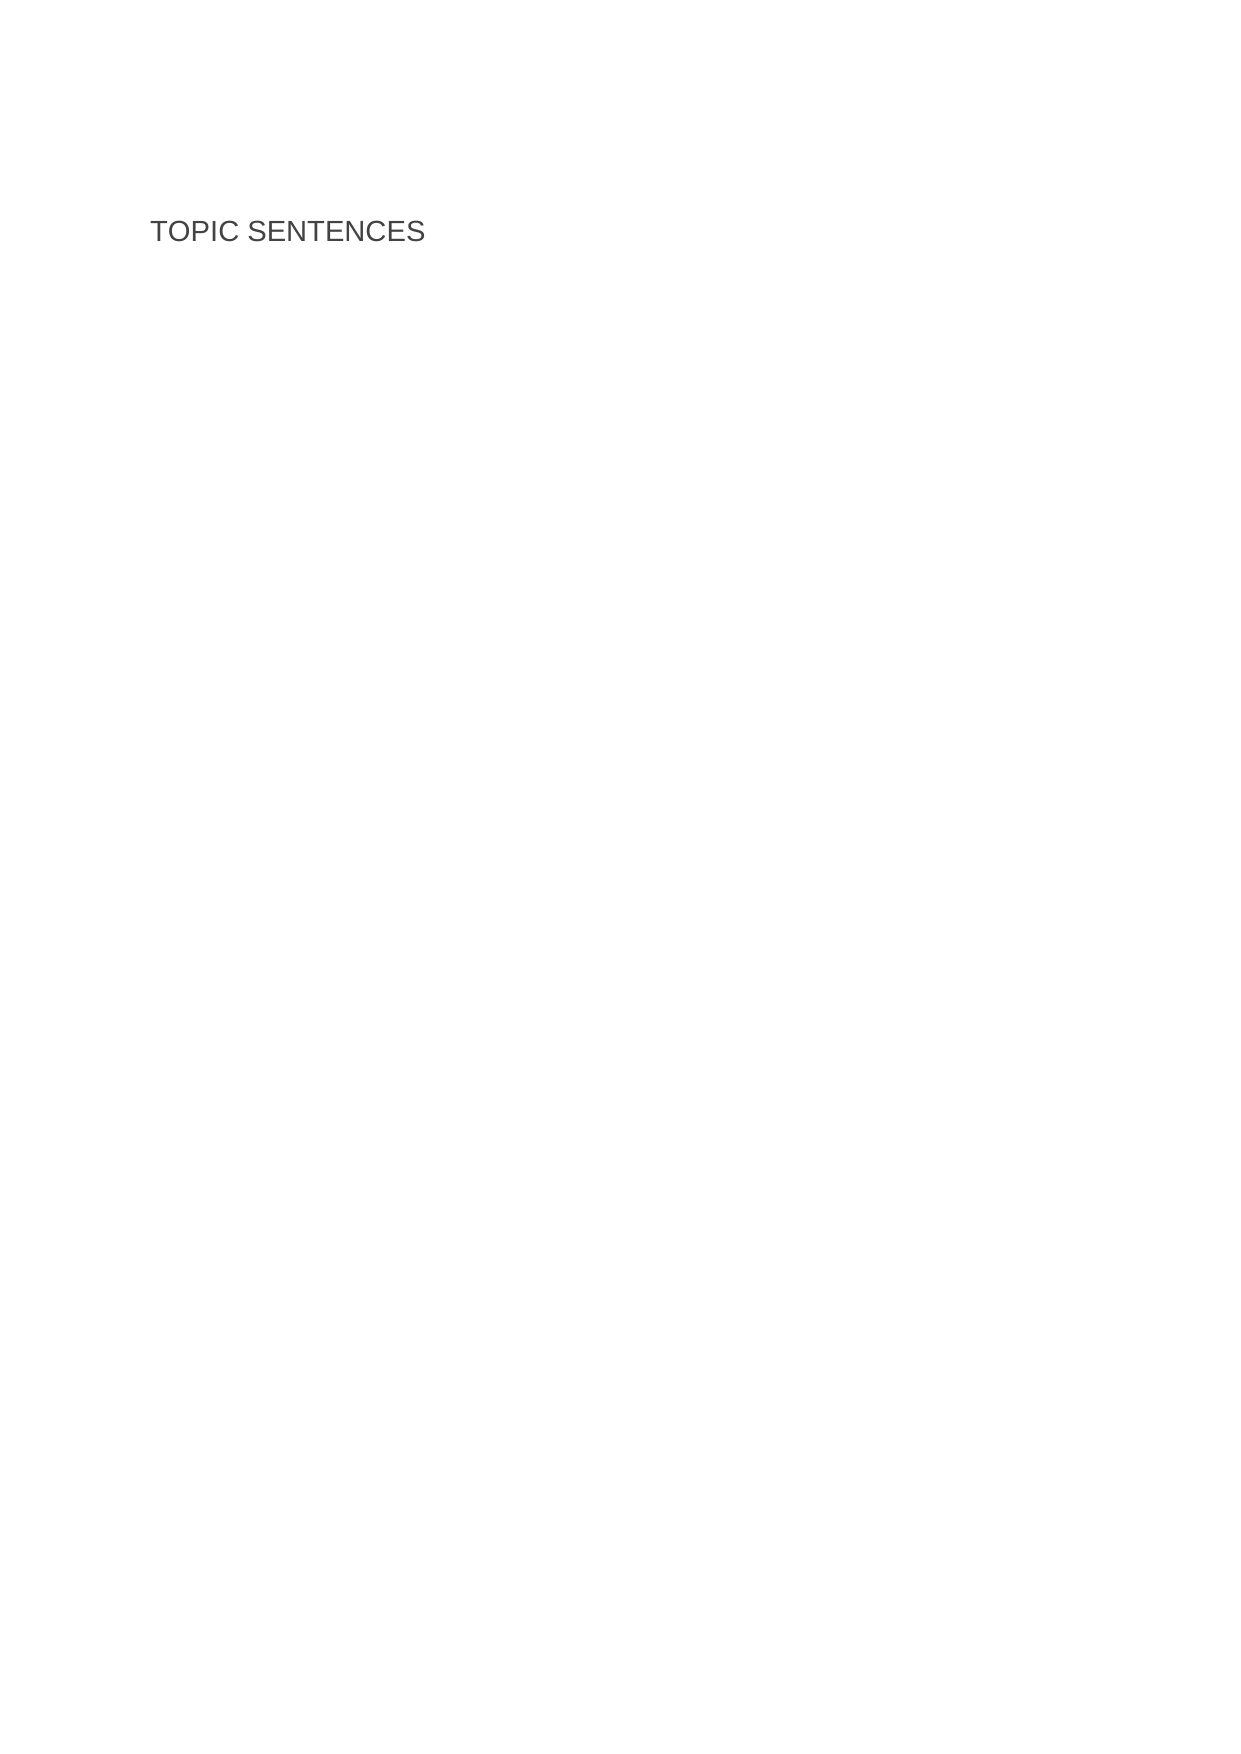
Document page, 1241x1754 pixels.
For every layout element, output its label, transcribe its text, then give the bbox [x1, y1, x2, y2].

subtitle TOPIC SENTENCES [150, 213, 1090, 247]
